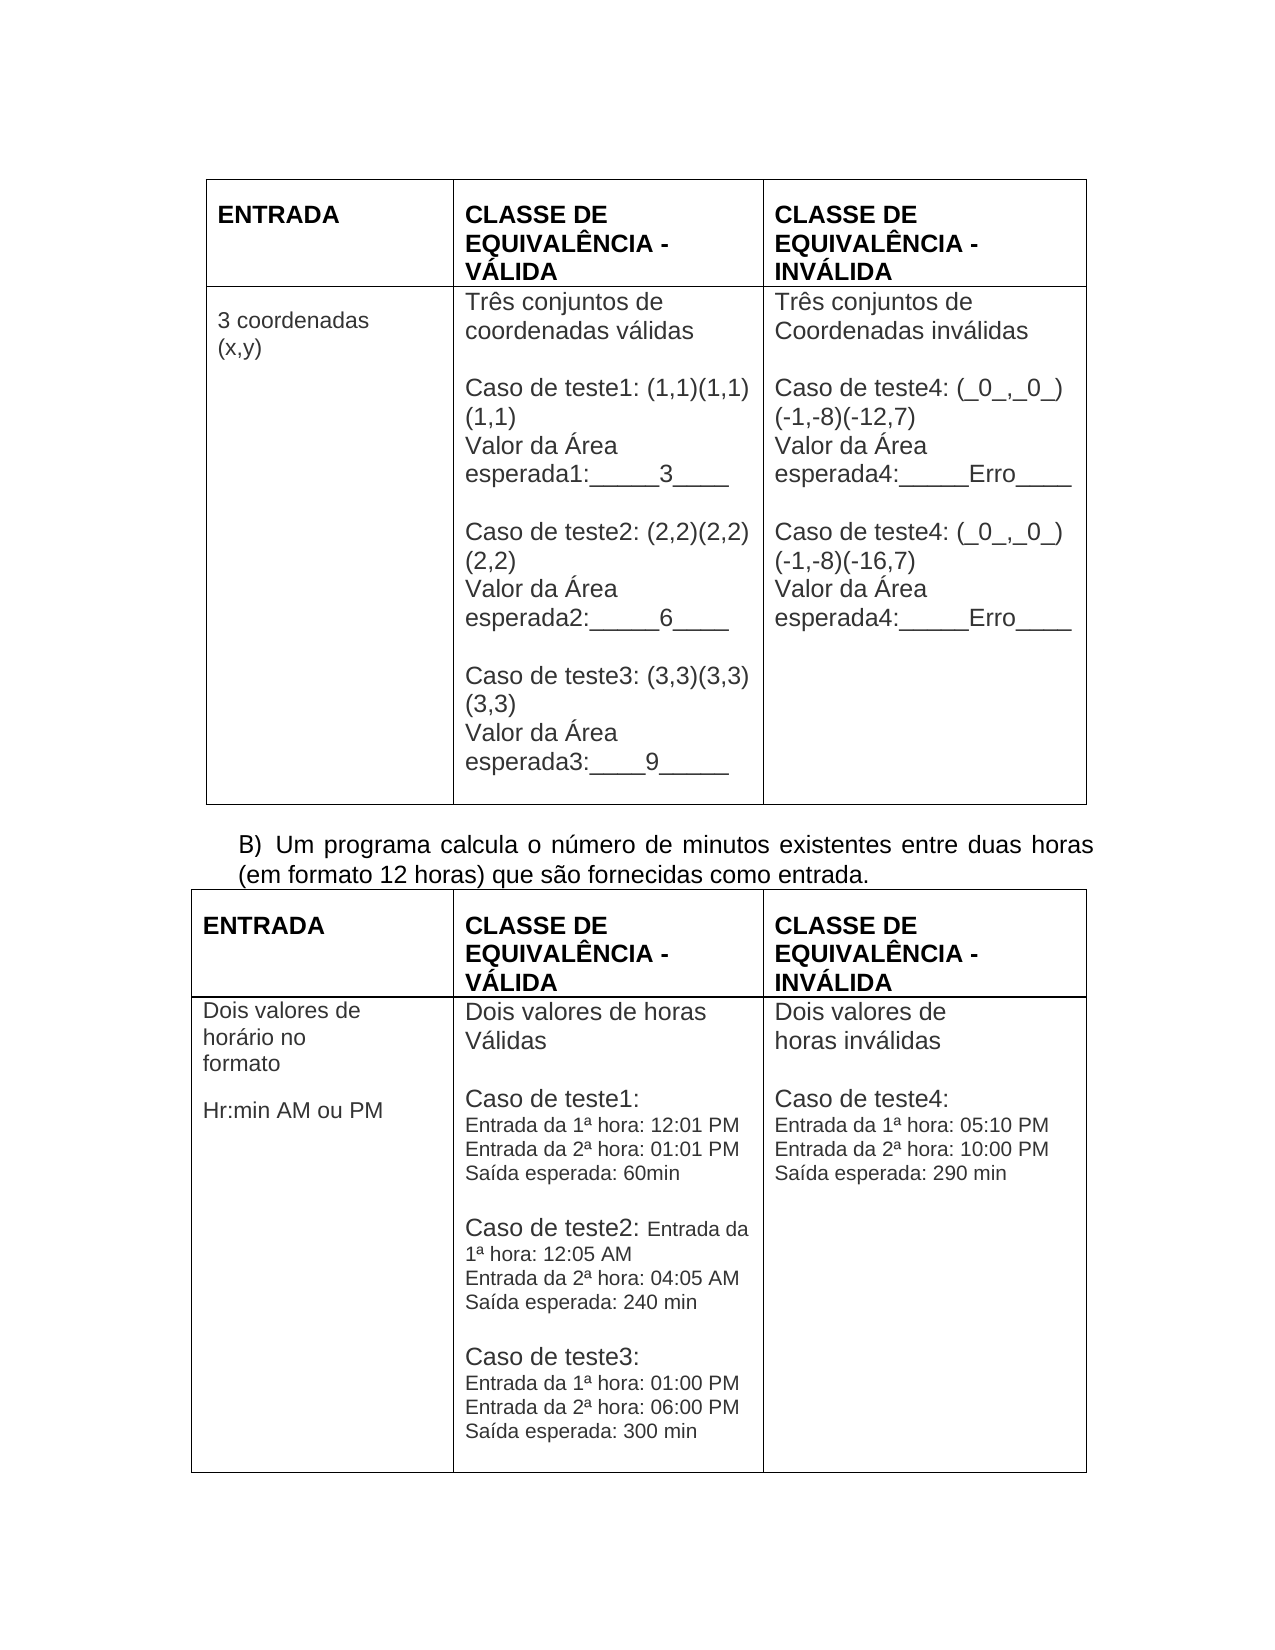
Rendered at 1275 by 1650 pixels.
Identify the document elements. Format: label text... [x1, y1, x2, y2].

list Um programa calcula o número de minutos existentes entre duas horas (em formato 12 horas) que são fornecidas como entrada. [238, 826, 1095, 889]
table_header CLASSE DE EQUIVALÊNCIA - VÁLIDA [454, 890, 763, 996]
table_cell 3 coordenadas (x,y) [207, 287, 453, 804]
table_cell Dois valores de horas inválidas Caso de teste4: Entrada da 1ª hora: 05:10 PM Entrada da 2ª hora: 10:00 PM Saída esperada: 290 min [764, 998, 1086, 1472]
table_cell Três conjuntos de Coordenadas inválidas Caso de teste4: (_0_,_0_)(-1,-8)(-12,7) Valor da Área esperada4:_____Erro____ Caso de teste4: (_0_,_0_)(-1,-8)(-16,7) Valor da Área esperada4:_____Erro____ [764, 287, 1086, 804]
table_header ENTRADA [192, 890, 453, 996]
table_header CLASSE DE EQUIVALÊNCIA - INVÁLIDA [764, 890, 1086, 996]
table_header ENTRADA [207, 180, 453, 286]
table_header CLASSE DE EQUIVALÊNCIA - VÁLIDA [454, 180, 763, 286]
table_header CLASSE DE EQUIVALÊNCIA - INVÁLIDA [764, 180, 1086, 286]
table_cell Dois valores de horário no formato Hr:min AM ou PM [192, 998, 453, 1472]
table_cell Três conjuntos de coordenadas válidas Caso de teste1: (1,1)(1,1)(1,1) Valor da Área esperada1:_____3____ Caso de teste2: (2,2)(2,2)(2,2) Valor da Área esperada2:_____6____ Caso de teste3: (3,3)(3,3)(3,3) Valor da Área esperada3:____9_____ [454, 287, 763, 804]
table_cell Dois valores de horas Válidas Caso de teste1: Entrada da 1ª hora: 12:01 PM Entrada da 2ª hora: 01:01 PM Saída esperada: 60min Caso de teste2: Entrada da 1ª hora: 12:05 AM Entrada da 2ª hora: 04:05 AM Saída esperada: 240 min Caso de teste3: Entrada da 1ª hora: 01:00 PM Entrada da 2ª hora: 06:00 PM Saída esperada: 300 min [454, 998, 763, 1472]
